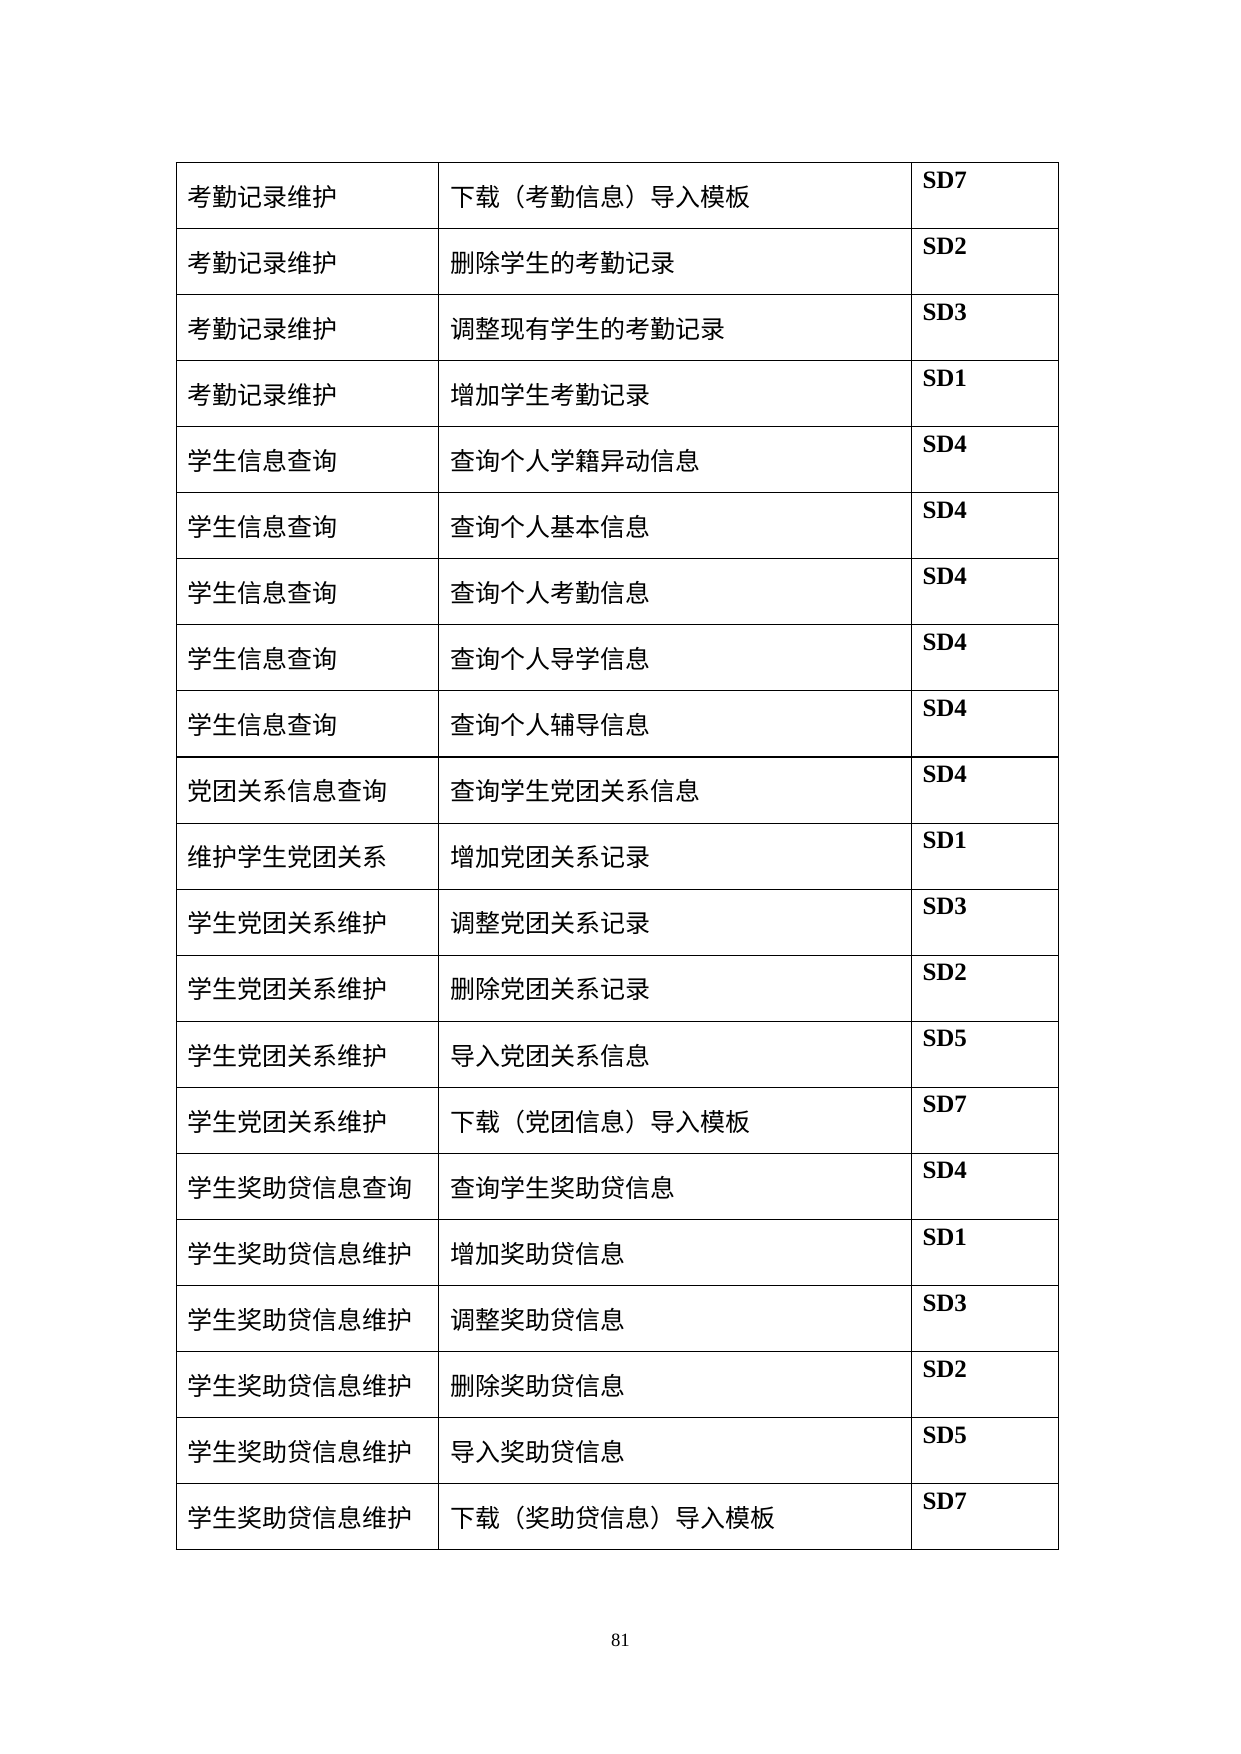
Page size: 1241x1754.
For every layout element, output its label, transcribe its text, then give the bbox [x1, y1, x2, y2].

table_cell 查询个人考勤信息 [439, 559, 911, 624]
table_cell 考勤记录维护 [177, 361, 438, 426]
table_cell 调整现有学生的考勤记录 [439, 295, 911, 360]
table_cell 下载（党团信息）导入模板 [439, 1088, 911, 1153]
table_cell 维护学生党团关系 [177, 824, 438, 888]
table_cell SD1 [912, 824, 1058, 888]
table_cell 调整奖助贷信息 [439, 1286, 911, 1351]
table_cell SD4 [912, 559, 1058, 624]
table_cell 学生信息查询 [177, 691, 438, 756]
table_cell 导入奖助贷信息 [439, 1418, 911, 1483]
table_cell SD7 [912, 1484, 1058, 1549]
table_cell 党团关系信息查询 [177, 758, 438, 822]
table_cell 查询个人辅导信息 [439, 691, 911, 756]
table_cell SD7 [912, 1088, 1058, 1153]
table_cell SD5 [912, 1418, 1058, 1483]
table_cell 学生信息查询 [177, 559, 438, 624]
table_cell 下载（奖助贷信息）导入模板 [439, 1484, 911, 1549]
table_cell SD3 [912, 890, 1058, 954]
table_cell 学生奖助贷信息维护 [177, 1220, 438, 1285]
table_cell 学生信息查询 [177, 427, 438, 492]
table_cell 学生奖助贷信息维护 [177, 1352, 438, 1417]
table_cell 学生党团关系维护 [177, 890, 438, 954]
table_cell SD4 [912, 625, 1058, 690]
table_cell 下载（考勤信息）导入模板 [439, 163, 911, 228]
table_cell 学生奖助贷信息查询 [177, 1154, 438, 1219]
table_cell SD1 [912, 361, 1058, 426]
table_cell 查询个人学籍异动信息 [439, 427, 911, 492]
table_cell 删除学生的考勤记录 [439, 229, 911, 294]
table_cell 查询学生党团关系信息 [439, 758, 911, 822]
table_cell 学生奖助贷信息维护 [177, 1484, 438, 1549]
table_cell 查询个人基本信息 [439, 493, 911, 558]
table_cell SD7 [912, 163, 1058, 228]
table_cell SD1 [912, 1220, 1058, 1285]
table_cell SD4 [912, 758, 1058, 822]
table_cell 删除奖助贷信息 [439, 1352, 911, 1417]
table_cell 学生党团关系维护 [177, 1088, 438, 1153]
table_cell SD2 [912, 229, 1058, 294]
table_cell 学生党团关系维护 [177, 1022, 438, 1087]
table_cell 增加党团关系记录 [439, 824, 911, 888]
table_cell 考勤记录维护 [177, 229, 438, 294]
table_cell 导入党团关系信息 [439, 1022, 911, 1087]
table_cell SD5 [912, 1022, 1058, 1087]
table_cell SD3 [912, 1286, 1058, 1351]
table_cell 查询学生奖助贷信息 [439, 1154, 911, 1219]
table_cell SD4 [912, 691, 1058, 756]
table_cell 学生党团关系维护 [177, 956, 438, 1021]
table_cell 学生信息查询 [177, 493, 438, 558]
table_cell SD4 [912, 1154, 1058, 1219]
table_cell 学生信息查询 [177, 625, 438, 690]
table_cell 增加学生考勤记录 [439, 361, 911, 426]
table_cell SD4 [912, 493, 1058, 558]
table_cell SD3 [912, 295, 1058, 360]
table_cell 调整党团关系记录 [439, 890, 911, 954]
table_cell SD2 [912, 956, 1058, 1021]
table_cell 考勤记录维护 [177, 295, 438, 360]
table_cell 学生奖助贷信息维护 [177, 1286, 438, 1351]
table_cell 考勤记录维护 [177, 163, 438, 228]
table_cell 增加奖助贷信息 [439, 1220, 911, 1285]
table_cell 删除党团关系记录 [439, 956, 911, 1021]
table_cell 学生奖助贷信息维护 [177, 1418, 438, 1483]
table_cell 查询个人导学信息 [439, 625, 911, 690]
table_cell SD4 [912, 427, 1058, 492]
table_cell SD2 [912, 1352, 1058, 1417]
